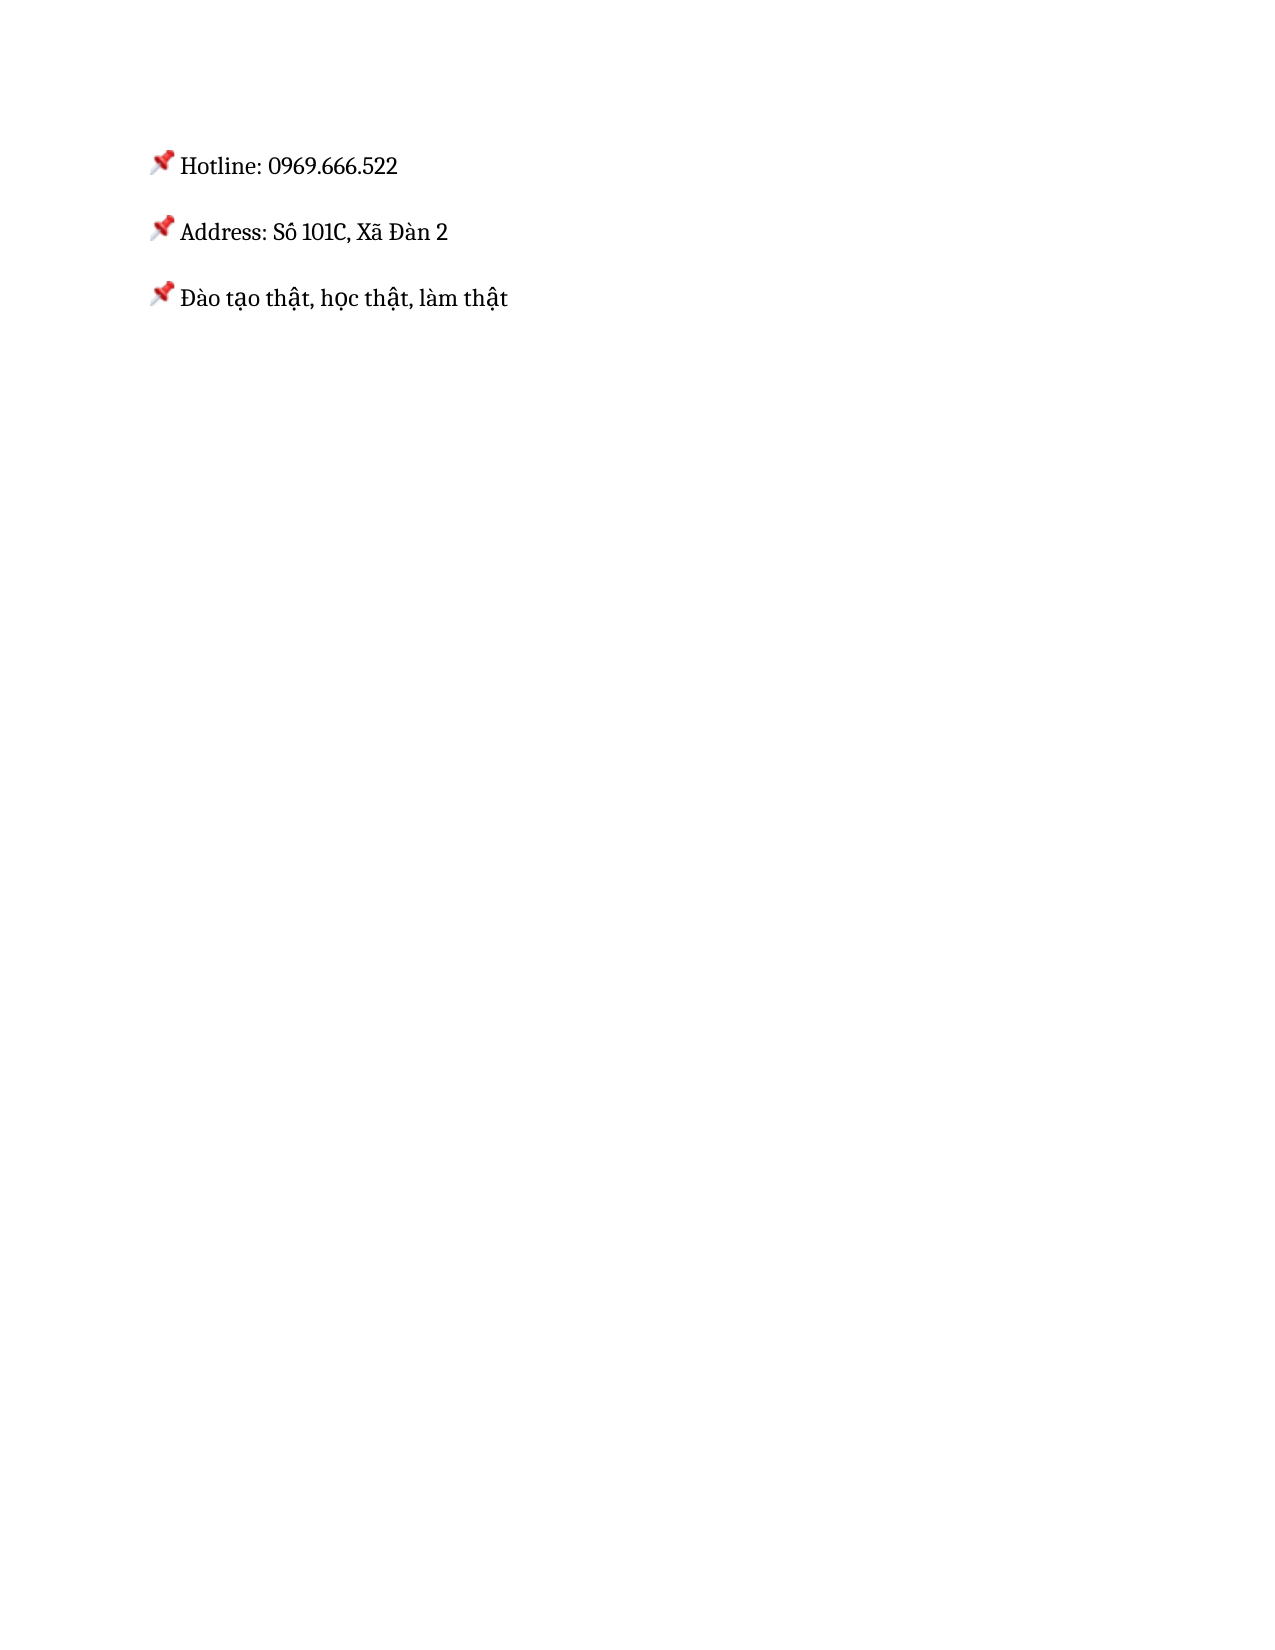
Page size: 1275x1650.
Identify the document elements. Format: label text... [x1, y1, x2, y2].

text Đào tạo thật, học thật, làm thật [150, 282, 1125, 312]
text Address: Số 101C, Xã Đàn 2 [150, 216, 1125, 246]
text Hotline: 0969.666.522 [150, 150, 1125, 181]
picture [150, 150, 175, 175]
picture [150, 281, 175, 306]
picture [150, 215, 175, 241]
